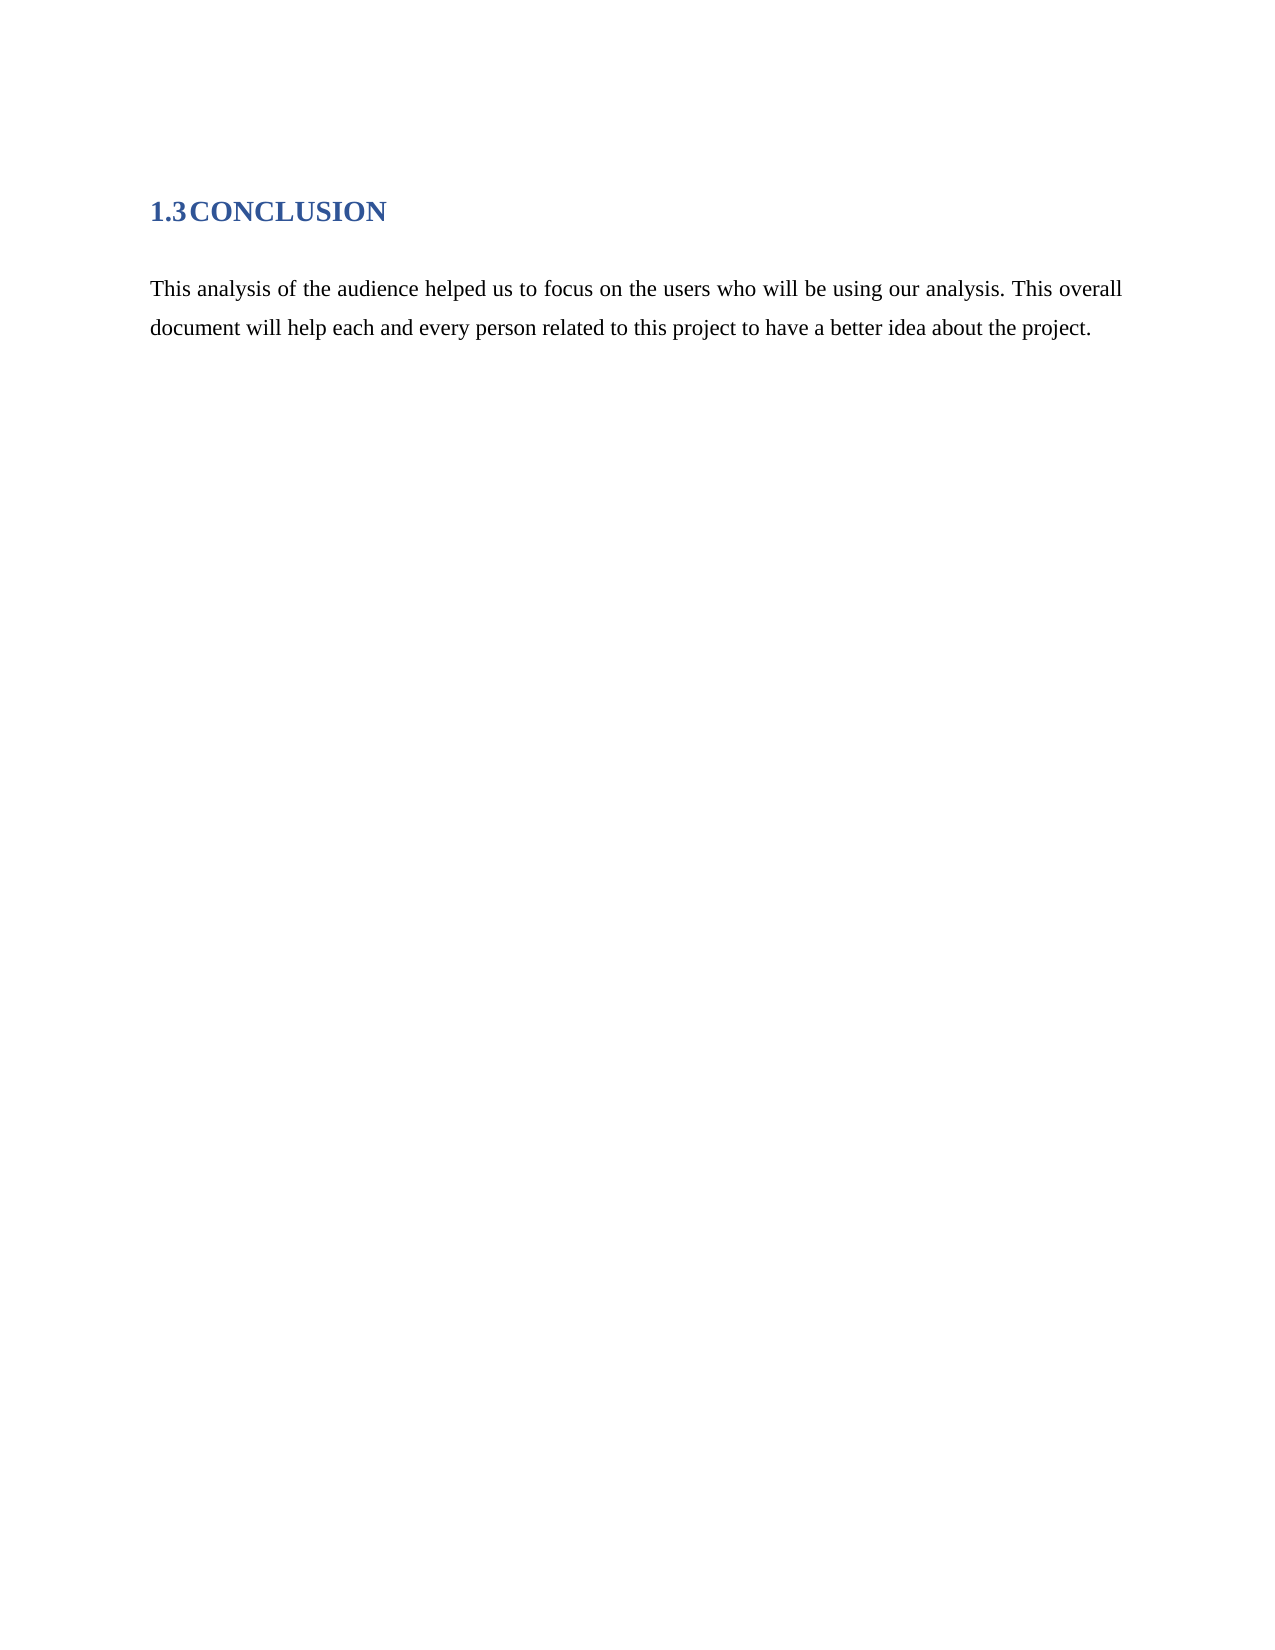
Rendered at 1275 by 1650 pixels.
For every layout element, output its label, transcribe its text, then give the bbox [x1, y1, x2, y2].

text This analysis of the audience helped us to focus on the users who will be using our analysis. This overall document will help each and every person related to this project to have a better idea about the project. [150, 275, 1125, 341]
subtitle CONCLUSION [150, 194, 1125, 227]
